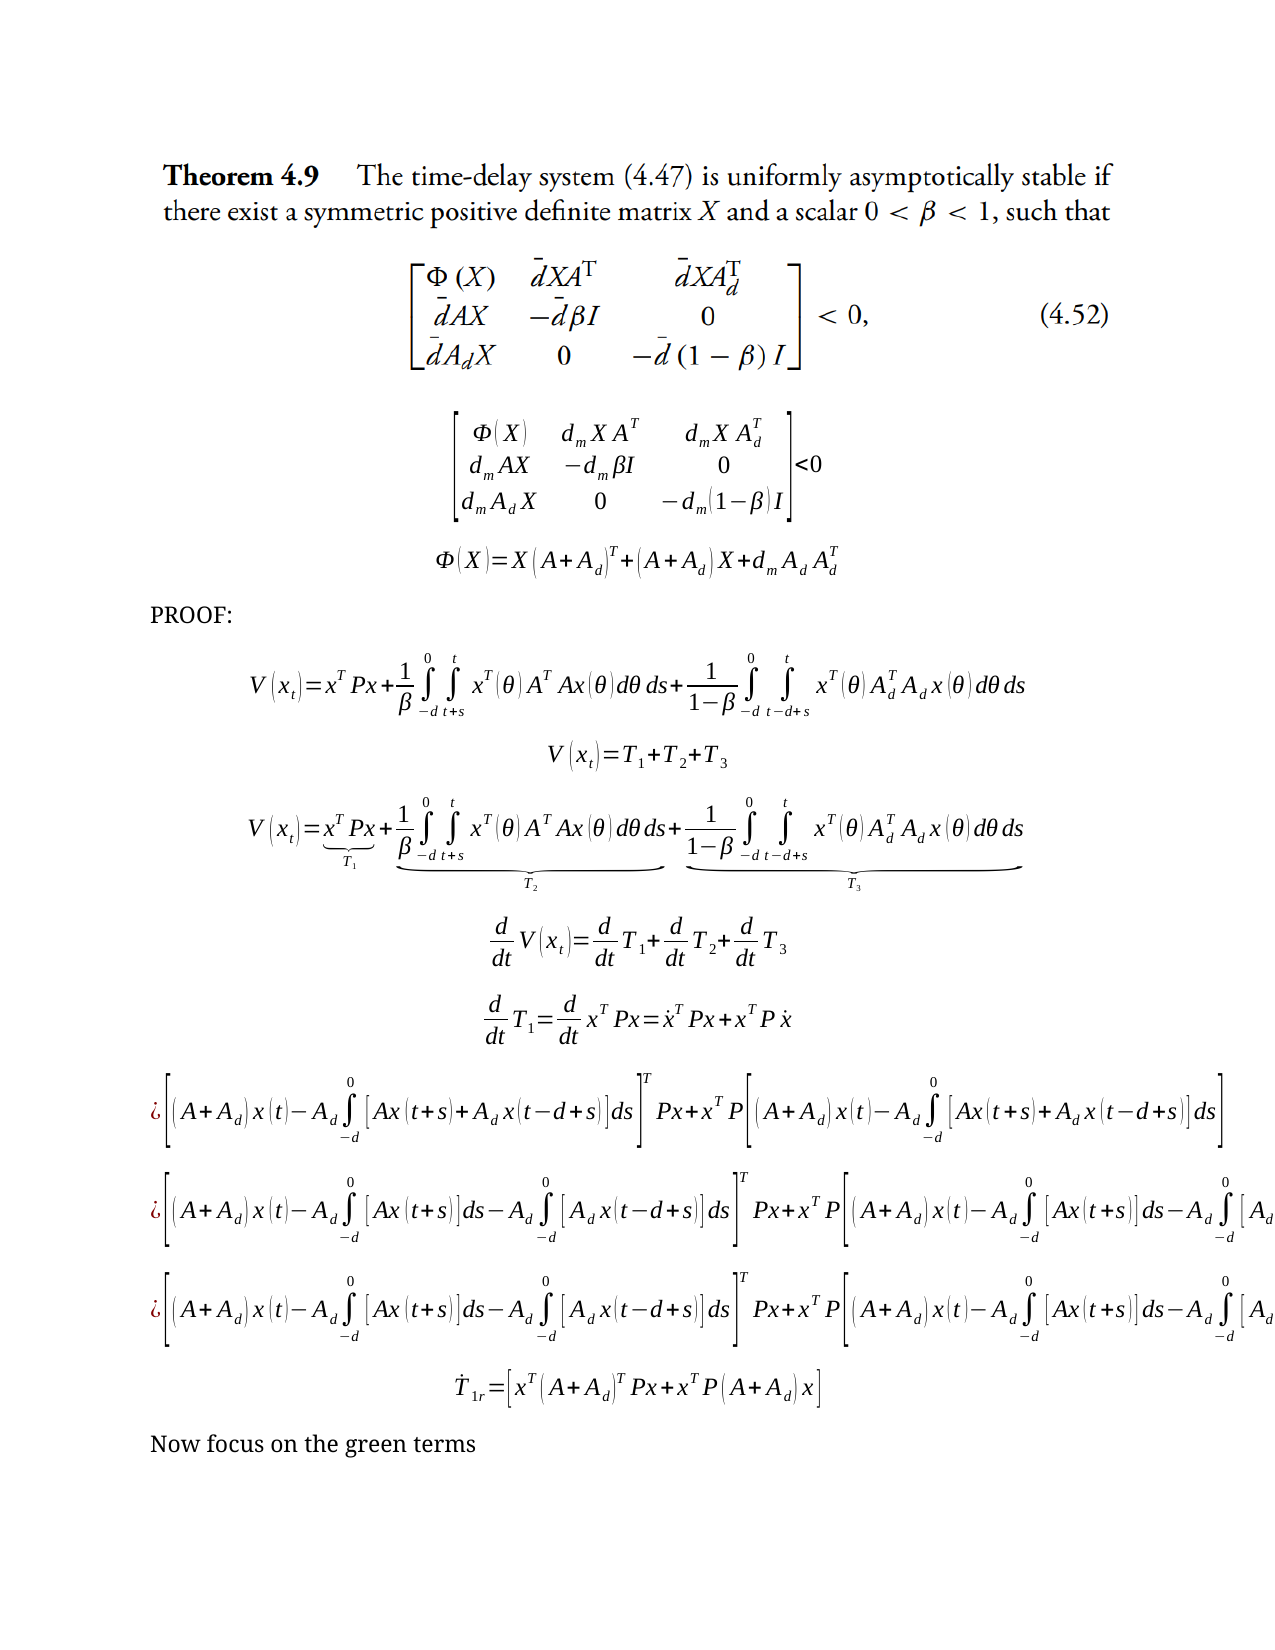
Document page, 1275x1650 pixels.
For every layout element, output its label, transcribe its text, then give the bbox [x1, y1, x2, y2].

text Now focus on the green terms [150, 1428, 1125, 1459]
picture [150, 150, 1125, 391]
text PROOF: [150, 599, 1125, 630]
